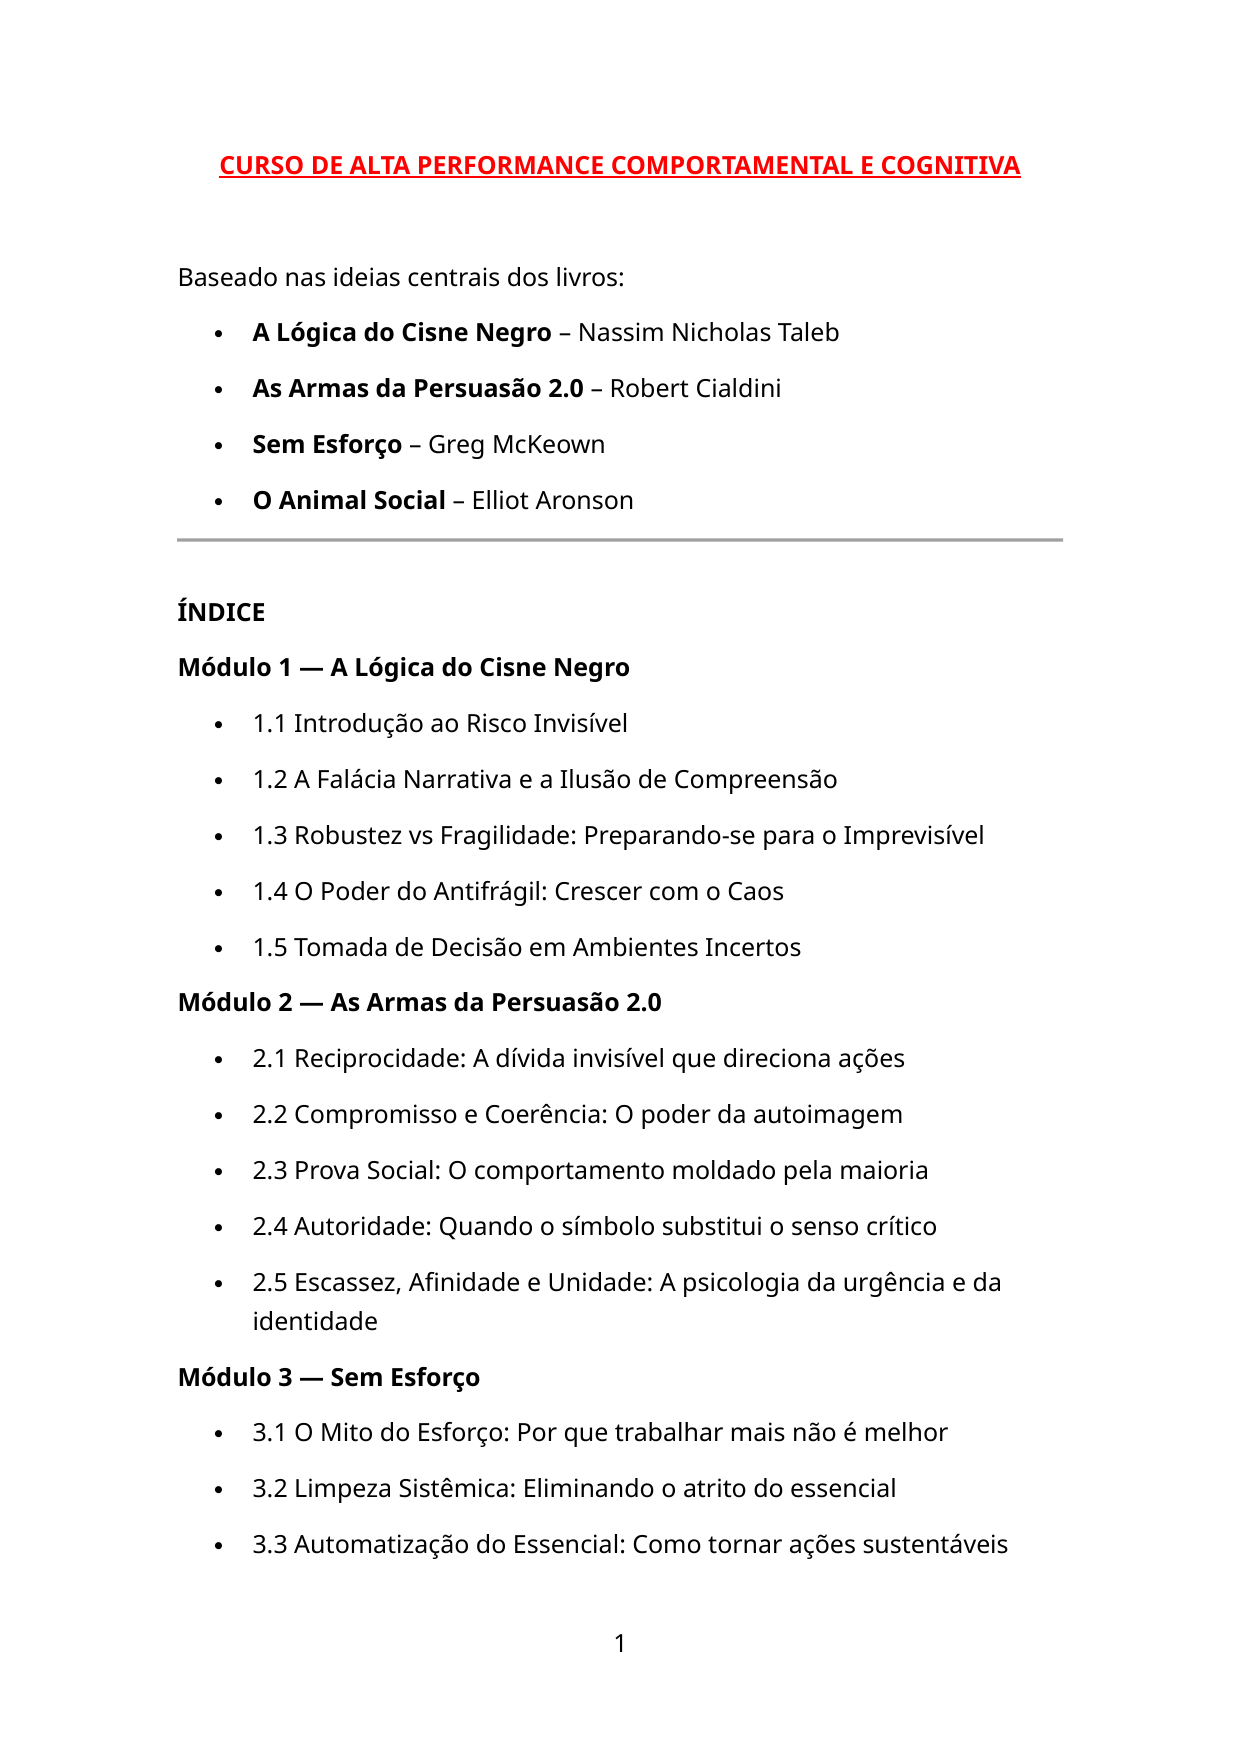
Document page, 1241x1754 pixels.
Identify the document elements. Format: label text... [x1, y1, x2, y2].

list As Armas da Persuasão 2.0 – Robert Cialdini [215, 371, 1063, 405]
list 2.5 Escassez, Afinidade e Unidade: A psicologia da urgência e da identidade [215, 1264, 1063, 1337]
list 2.4 Autoridade: Quando o símbolo substitui o senso crítico [215, 1208, 1063, 1242]
text Baseado nas ideias centrais dos livros: [177, 259, 1063, 293]
list 3.3 Automatização do Essencial: Como tornar ações sustentáveis [215, 1527, 1063, 1561]
list 3.1 O Mito do Esforço: Por que trabalhar mais não é melhor [215, 1415, 1063, 1449]
text CURSO DE ALTA PERFORMANCE COMPORTAMENTAL E COGNITIVA [177, 148, 1063, 182]
text Módulo 2 — As Armas da Persuasão 2.0 [177, 985, 1063, 1019]
text Módulo 1 — A Lógica do Cisne Negro [177, 650, 1063, 684]
list 1.3 Robustez vs Fragilidade: Preparando-se para o Imprevisível [215, 818, 1063, 852]
list 2.3 Prova Social: O comportamento moldado pela maioria [215, 1153, 1063, 1187]
list 3.2 Limpeza Sistêmica: Eliminando o atrito do essencial [215, 1471, 1063, 1505]
list A Lógica do Cisne Negro – Nassim Nicholas Taleb [215, 315, 1063, 349]
text ÍNDICE [177, 594, 1063, 628]
list Sem Esforço – Greg McKeown [215, 427, 1063, 461]
list 2.2 Compromisso e Coerência: O poder da autoimagem [215, 1097, 1063, 1131]
list 2.1 Reciprocidade: A dívida invisível que direciona ações [215, 1041, 1063, 1075]
list 1.1 Introdução ao Risco Invisível [215, 706, 1063, 740]
list 1.2 A Falácia Narrativa e a Ilusão de Compreensão [215, 762, 1063, 796]
list 1.5 Tomada de Decisão em Ambientes Incertos [215, 929, 1063, 963]
text Módulo 3 — Sem Esforço [177, 1359, 1063, 1393]
list O Animal Social – Elliot Aronson [215, 483, 1063, 517]
list 1.4 O Poder do Antifrágil: Crescer com o Caos [215, 873, 1063, 907]
